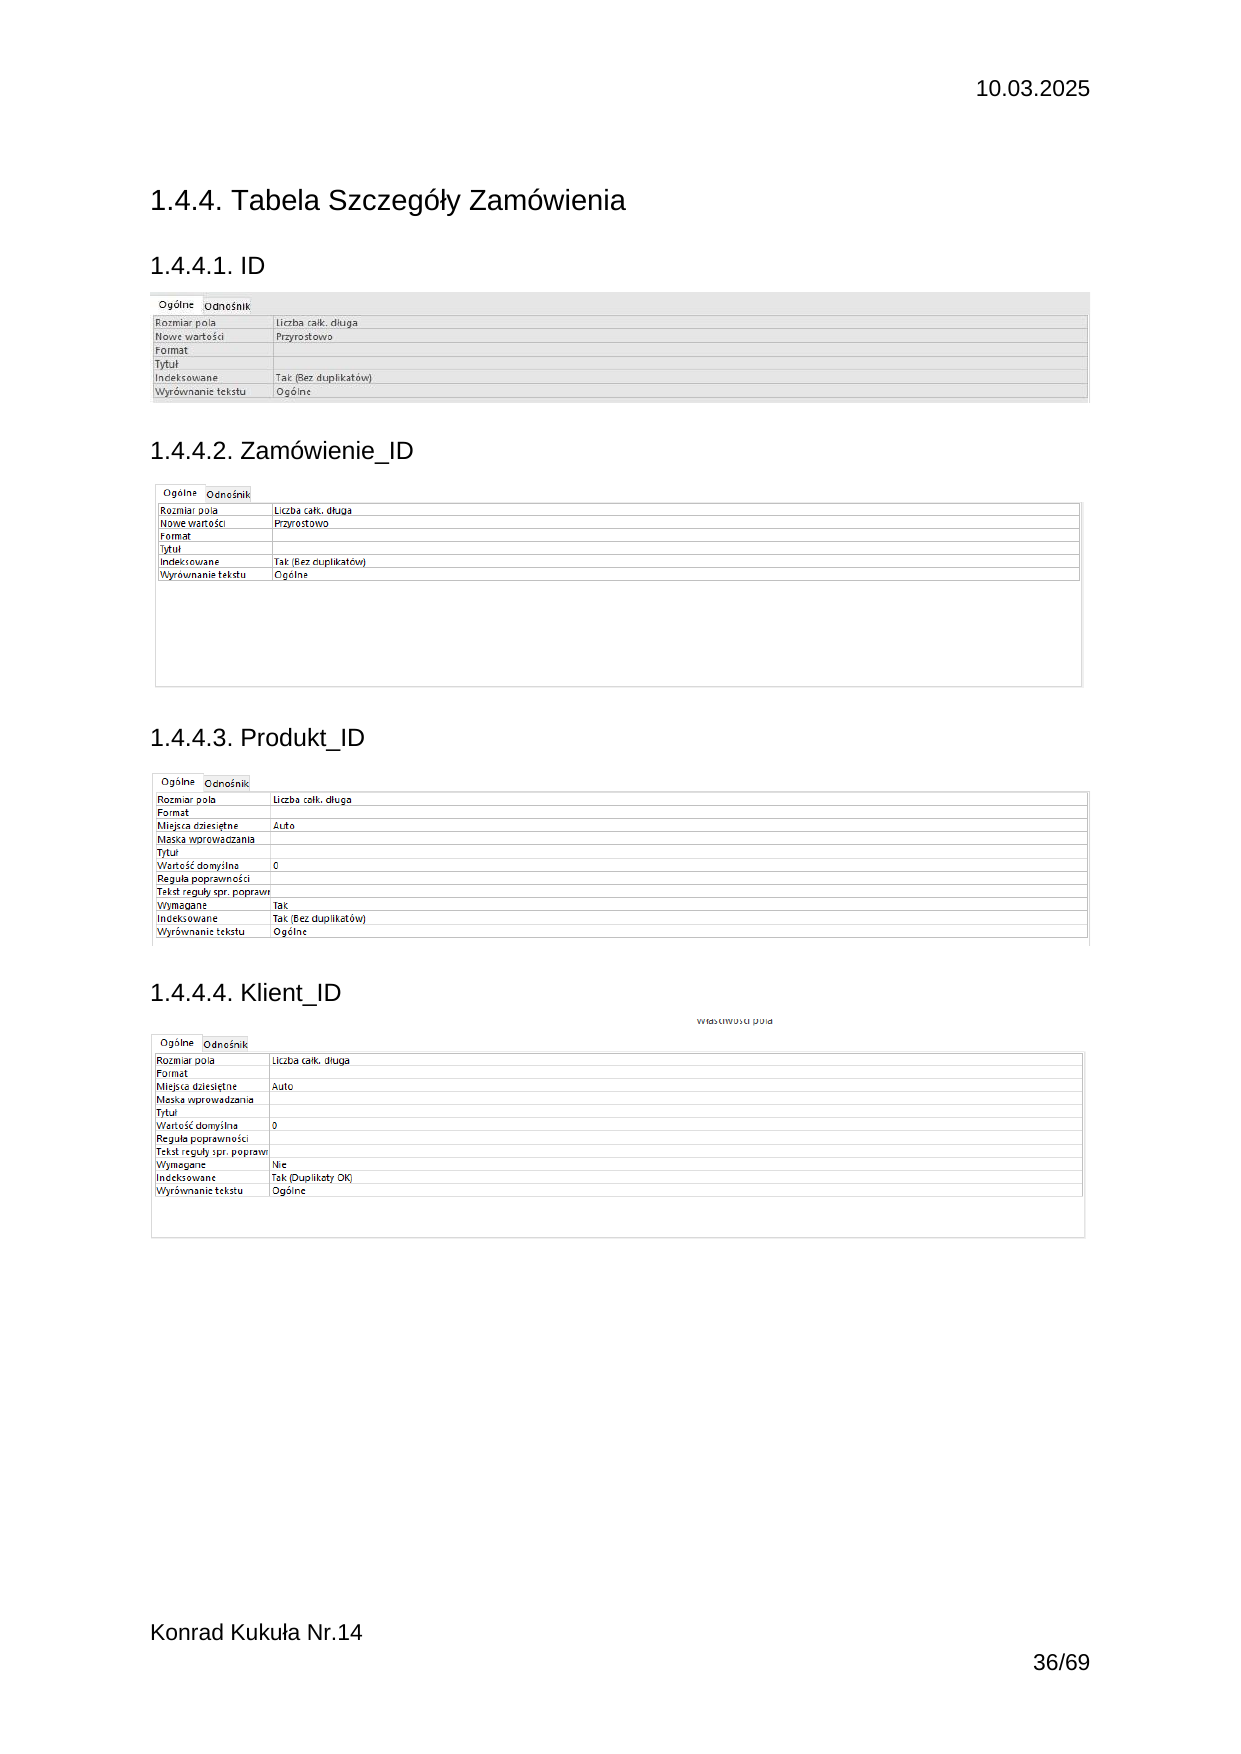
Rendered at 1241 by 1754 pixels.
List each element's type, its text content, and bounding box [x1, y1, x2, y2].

subtitle 1.4.4. Tabela Szczegóły Zamówienia [150, 183, 1090, 217]
subtitle 1.4.4.4. Klient_ID [150, 978, 1090, 1007]
picture [150, 292, 1091, 403]
picture [150, 1019, 1091, 1243]
picture [150, 477, 1091, 690]
subtitle 1.4.4.3. Produkt_ID [150, 723, 1090, 751]
subtitle 1.4.4.1. ID [150, 251, 1090, 280]
subtitle 1.4.4.2. Zamówienie_ID [150, 436, 1090, 464]
picture [150, 764, 1091, 946]
